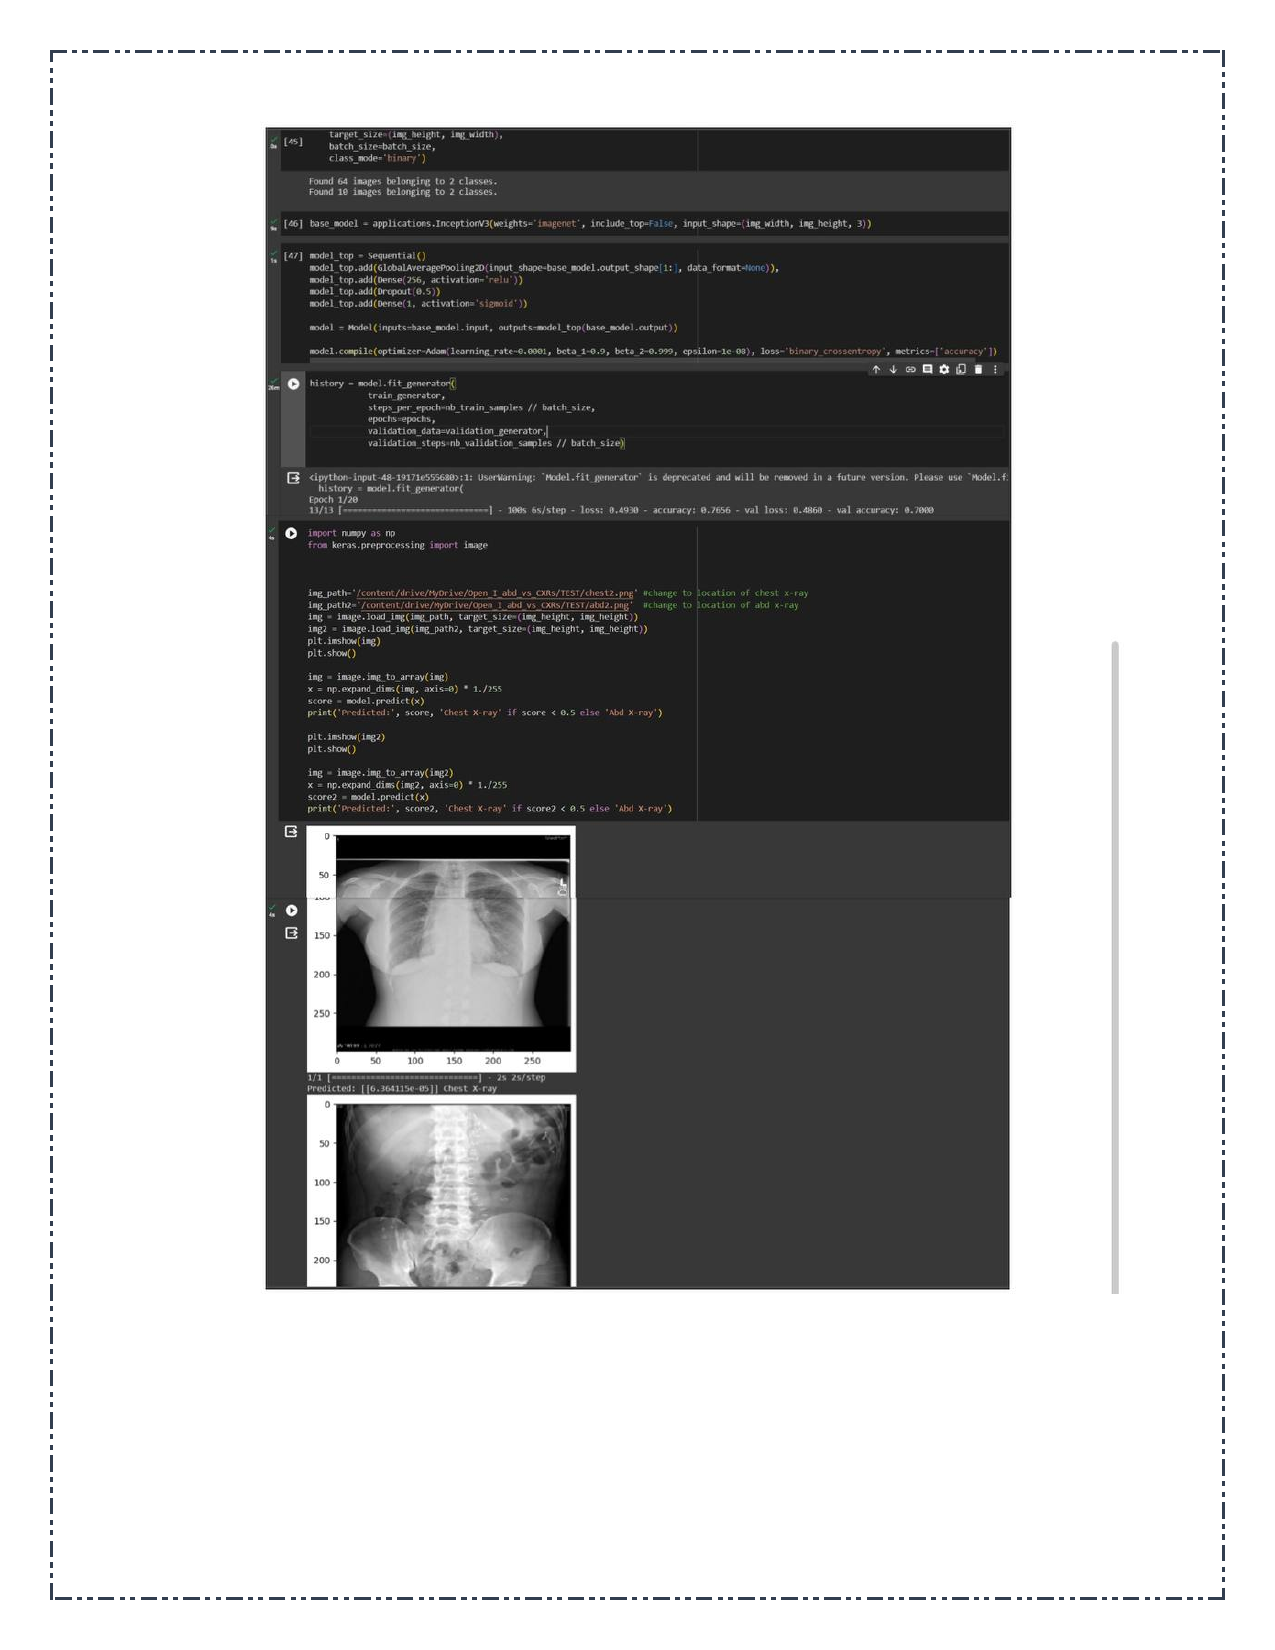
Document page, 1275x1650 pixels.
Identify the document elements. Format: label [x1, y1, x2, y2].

picture [150, 121, 1125, 1294]
